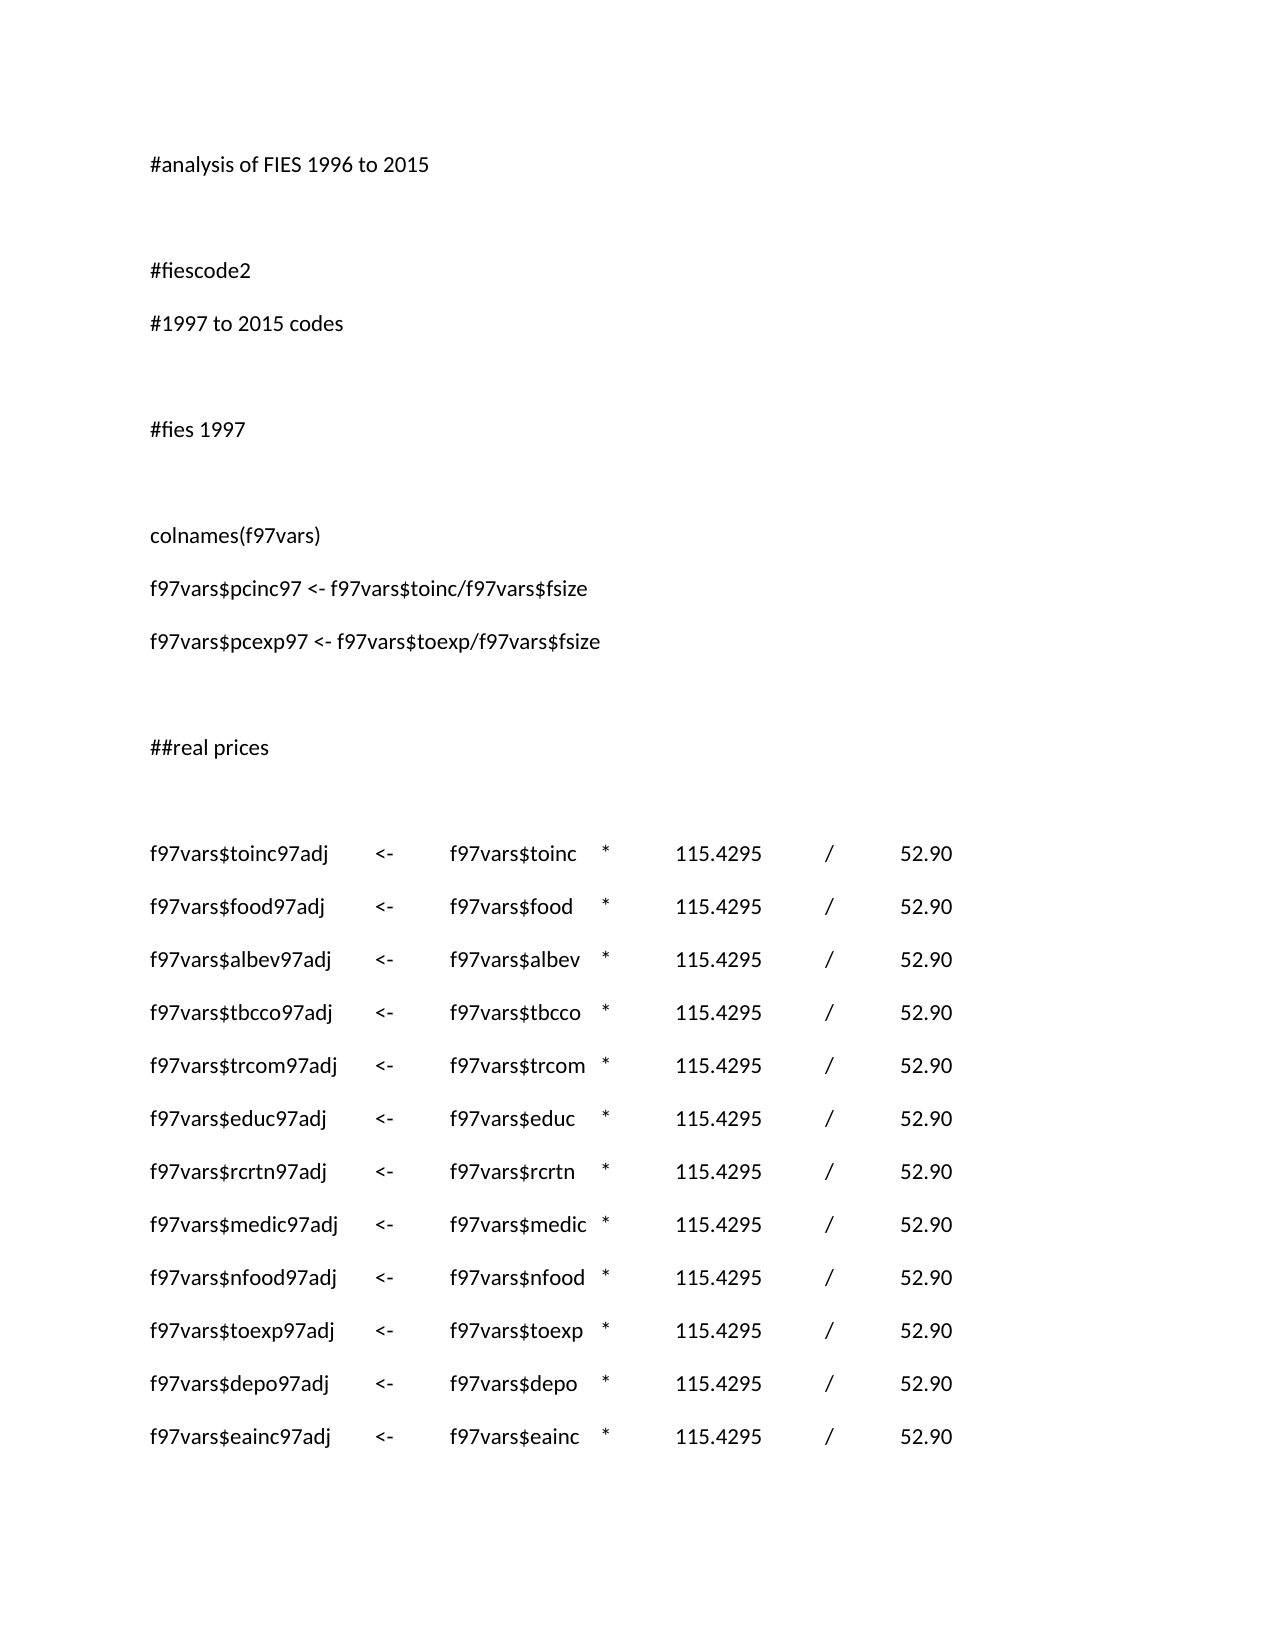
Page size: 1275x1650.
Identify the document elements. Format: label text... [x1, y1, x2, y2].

text f97vars$food97adj <- f97vars$food * 115.4295 / 52.90 [150, 892, 1125, 920]
text ##real prices [150, 733, 1125, 761]
text colnames(f97vars) [150, 521, 1125, 549]
text f97vars$pcinc97 <- f97vars$toinc/f97vars$fsize [150, 574, 1125, 602]
text f97vars$rcrtn97adj <- f97vars$rcrtn * 115.4295 / 52.90 [150, 1157, 1125, 1185]
text f97vars$eainc97adj <- f97vars$eainc * 115.4295 / 52.90 [150, 1422, 1125, 1451]
text f97vars$toexp97adj <- f97vars$toexp * 115.4295 / 52.90 [150, 1316, 1125, 1344]
text f97vars$medic97adj <- f97vars$medic * 115.4295 / 52.90 [150, 1210, 1125, 1238]
text f97vars$toinc97adj <- f97vars$toinc * 115.4295 / 52.90 [150, 839, 1125, 867]
text #fies 1997 [150, 415, 1125, 443]
text f97vars$nfood97adj <- f97vars$nfood * 115.4295 / 52.90 [150, 1263, 1125, 1291]
text f97vars$trcom97adj <- f97vars$trcom * 115.4295 / 52.90 [150, 1051, 1125, 1079]
text f97vars$pcexp97 <- f97vars$toexp/f97vars$fsize [150, 627, 1125, 655]
text f97vars$educ97adj <- f97vars$educ * 115.4295 / 52.90 [150, 1104, 1125, 1132]
text #1997 to 2015 codes [150, 309, 1125, 337]
text #analysis of FIES 1996 to 2015 [150, 150, 1125, 178]
text #fiescode2 [150, 256, 1125, 284]
text f97vars$tbcco97adj <- f97vars$tbcco * 115.4295 / 52.90 [150, 998, 1125, 1026]
text f97vars$depo97adj <- f97vars$depo * 115.4295 / 52.90 [150, 1369, 1125, 1397]
text f97vars$albev97adj <- f97vars$albev * 115.4295 / 52.90 [150, 945, 1125, 973]
